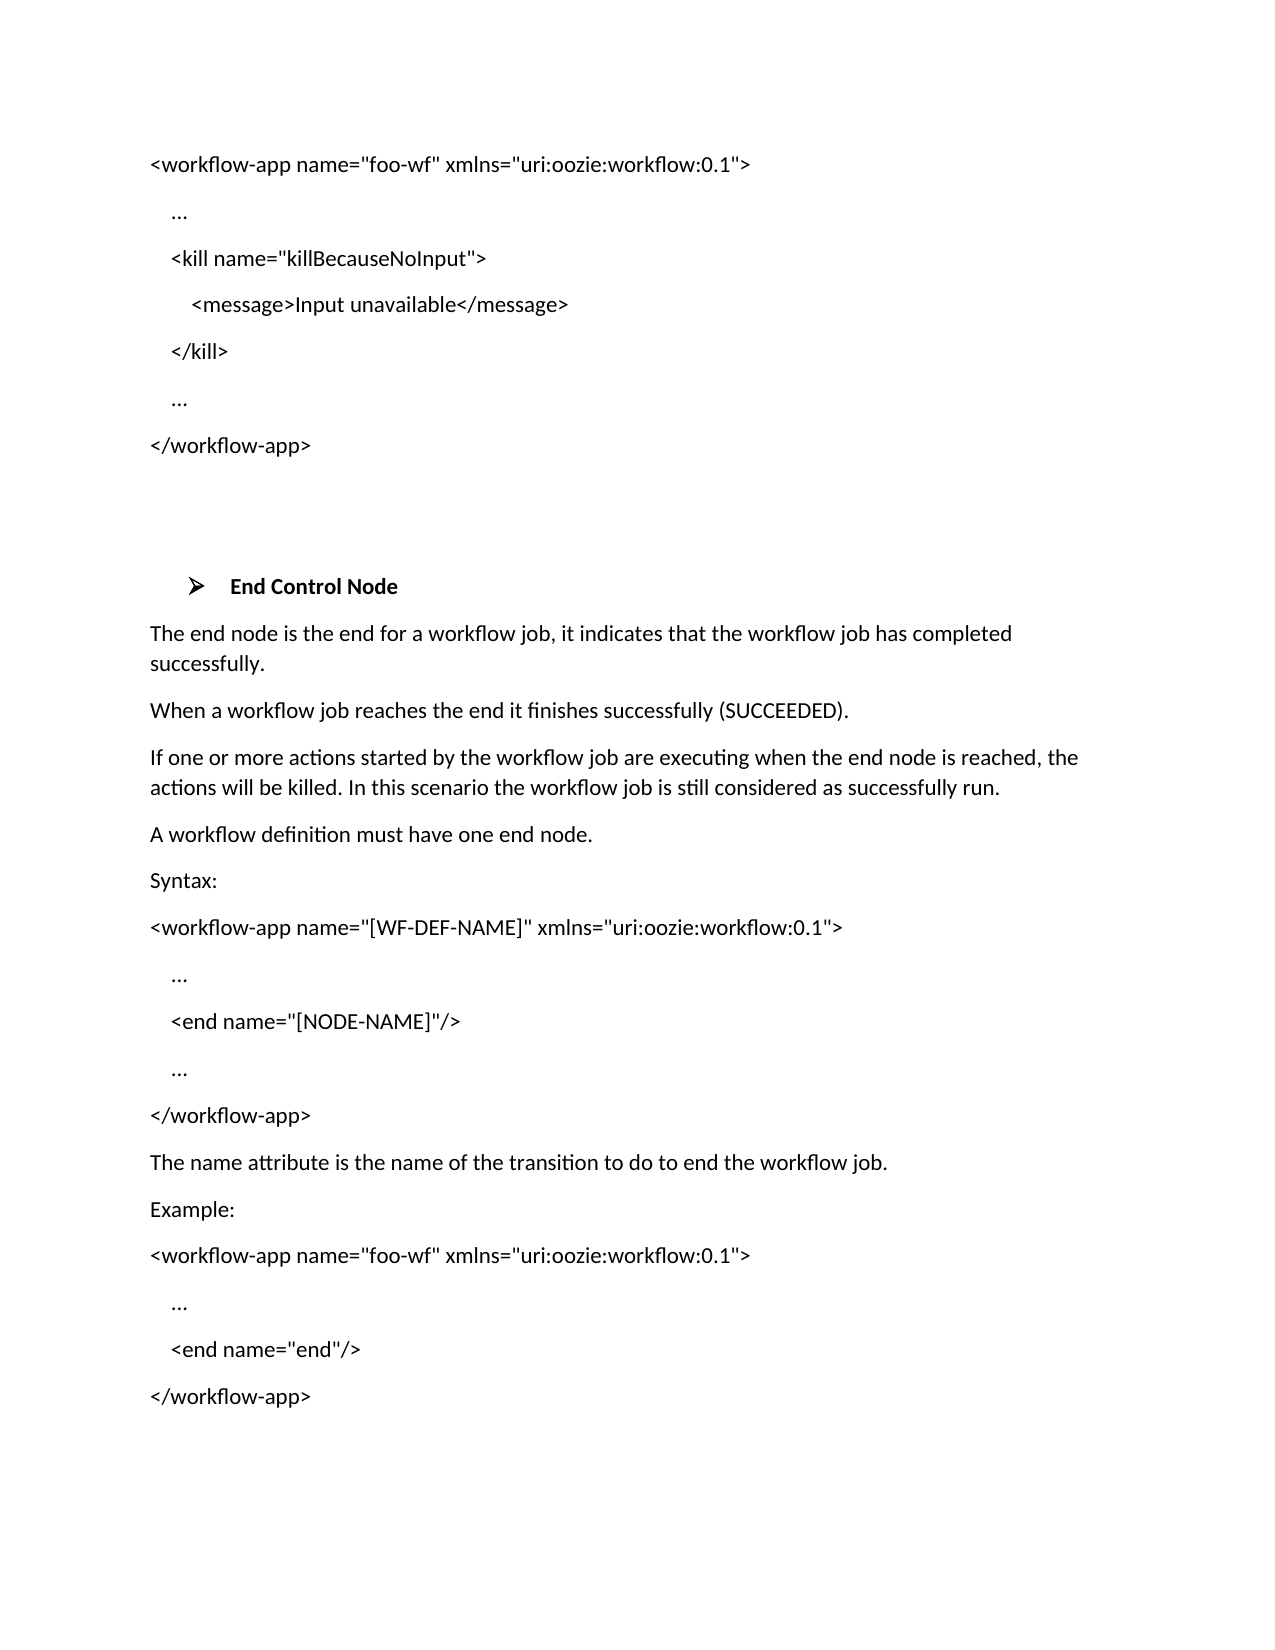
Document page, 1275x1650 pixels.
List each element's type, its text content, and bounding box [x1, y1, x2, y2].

text ... [150, 197, 1125, 225]
text <workflow-app name="foo-wf" xmlns="uri:oozie:workflow:0.1"> [150, 1242, 1125, 1270]
text A workflow definition must have one end node. [150, 820, 1125, 848]
text <end name="[NODE-NAME]"/> [150, 1007, 1125, 1035]
text ... [150, 1288, 1125, 1317]
text <kill name="killBecauseNoInput"> [150, 244, 1125, 272]
text <message>Input unavailable</message> [150, 291, 1125, 319]
text When a workflow job reaches the end it finishes successfully (SUCCEEDED). [150, 696, 1125, 724]
text ... [150, 1054, 1125, 1082]
list End Control Node [187, 572, 1125, 600]
text <end name="end"/> [150, 1335, 1125, 1363]
text </kill> [150, 337, 1125, 366]
text Example: [150, 1195, 1125, 1223]
text If one or more actions started by the workflow job are executing when the end node is reached, the actions will be killed. In this scenario the workflow job is still considered as successfully run. [150, 743, 1125, 801]
text </workflow-app> [150, 431, 1125, 459]
text </workflow-app> [150, 1382, 1125, 1410]
text The name attribute is the name of the transition to do to end the workflow job. [150, 1148, 1125, 1176]
text Syntax: [150, 867, 1125, 895]
text The end node is the end for a workflow job, it indicates that the workflow job has completed successfully. [150, 619, 1125, 677]
text ... [150, 960, 1125, 988]
text <workflow-app name="foo-wf" xmlns="uri:oozie:workflow:0.1"> [150, 150, 1125, 178]
text ... [150, 384, 1125, 412]
text </workflow-app> [150, 1101, 1125, 1129]
text <workflow-app name="[WF-DEF-NAME]" xmlns="uri:oozie:workflow:0.1"> [150, 913, 1125, 942]
